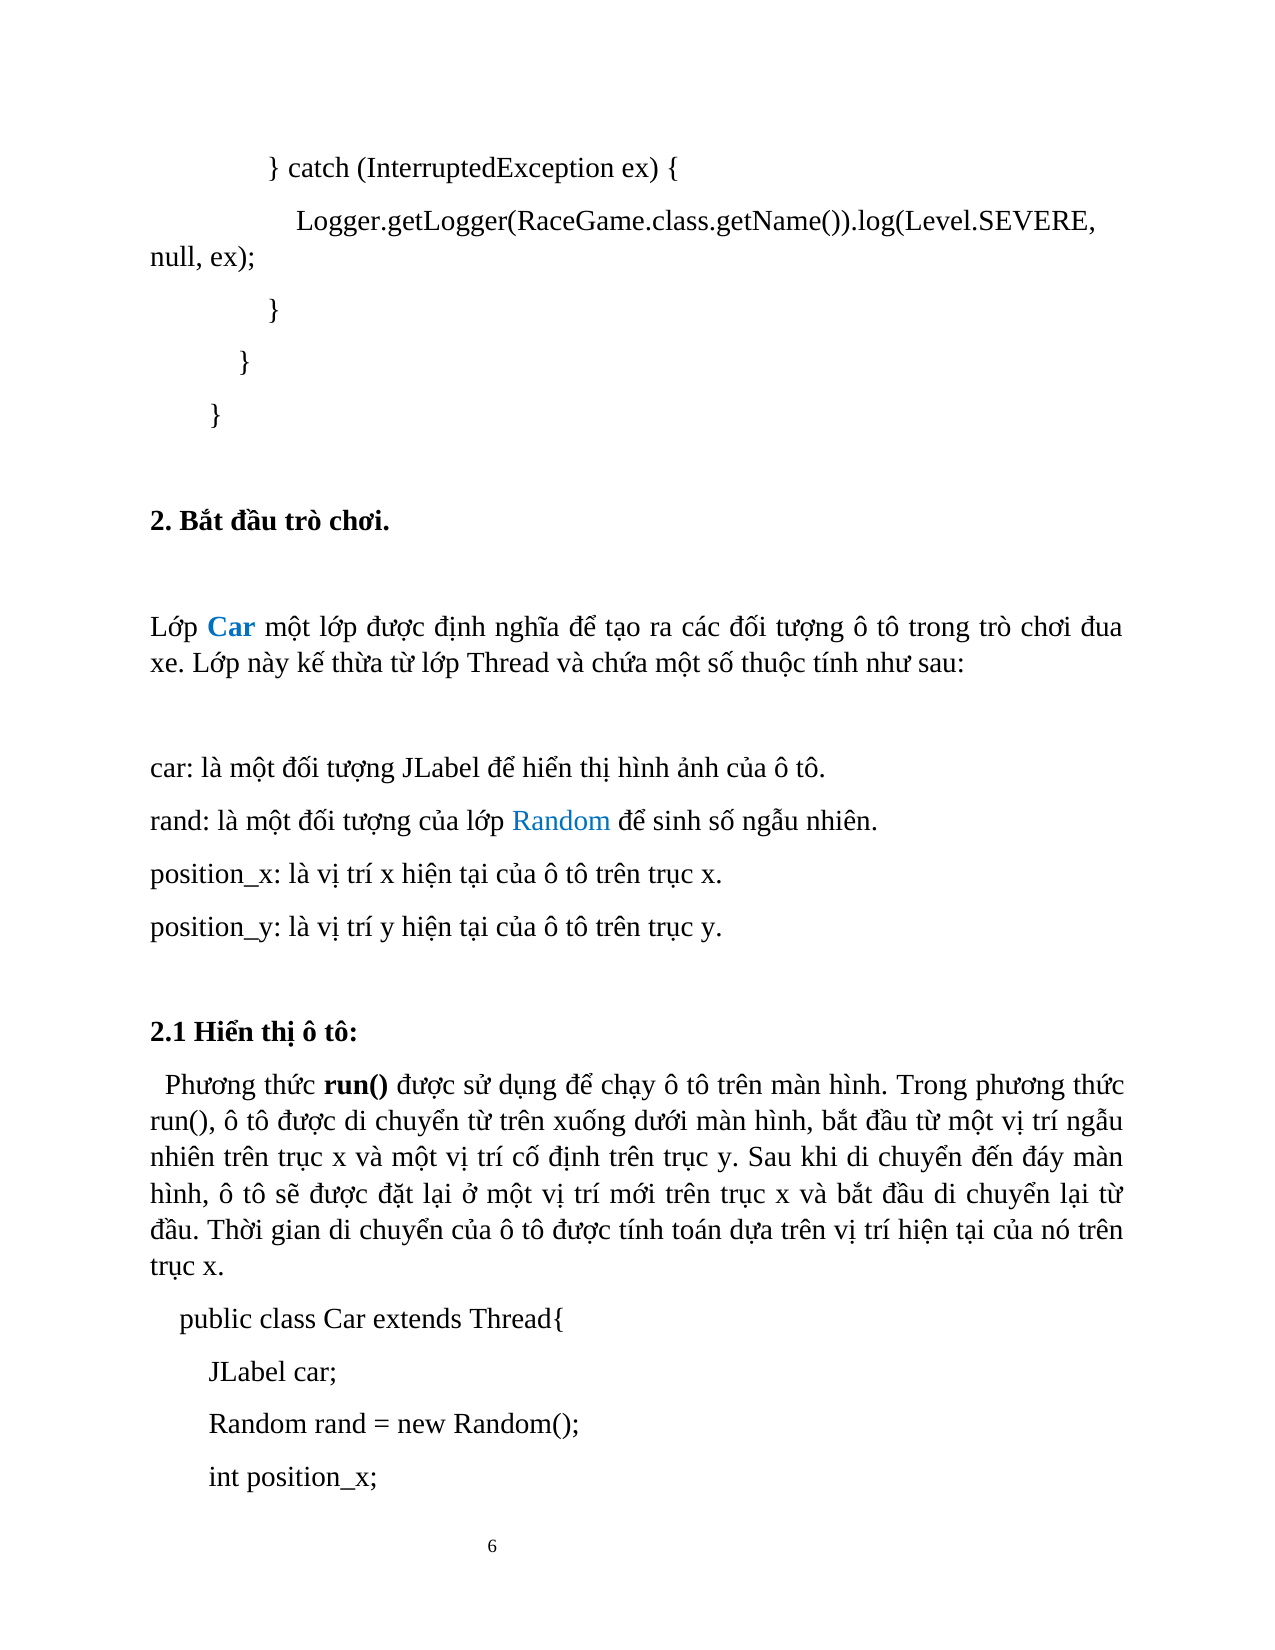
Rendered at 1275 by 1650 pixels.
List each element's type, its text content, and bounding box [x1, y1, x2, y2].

text position_x: là vị trí x hiện tại của ô tô trên trục x. [150, 856, 1125, 889]
text } [150, 292, 1125, 325]
text position_y: là vị trí y hiện tại của ô tô trên trục y. [150, 909, 1125, 942]
text car: là một đối tượng JLabel để hiển thị hình ảnh của ô tô. [150, 750, 1125, 784]
text int position_x; [150, 1459, 1125, 1493]
text rand: là một đối tượng của lớp Random để sinh số ngẫu nhiên. [150, 803, 1125, 837]
text Random rand = new Random(); [150, 1406, 1125, 1440]
text Logger.getLogger(RaceGame.class.getName()).log(Level.SEVERE, null, ex); [150, 203, 1125, 272]
list Bắt đầu trò chơi. [150, 503, 1125, 537]
text } [150, 344, 1125, 378]
text 2.1 Hiển thị ô tô: [150, 1014, 1125, 1048]
text } [150, 397, 1125, 431]
text JLabel car; [150, 1354, 1125, 1387]
text Phương thức run() được sử dụng để chạy ô tô trên màn hình. Trong phương thức run(), ô tô được di chuyển từ trên xuống dưới màn hình, bắt đầu từ một vị trí ngẫu nhiên trên trục x và một vị trí cố định trên trục y. Sau khi di chuyển đến đáy màn hình, ô tô sẽ được đặt lại ở một vị trí mới trên trục x và bắt đầu di chuyển lại từ đầu. Thời gian di chuyển của ô tô được tính toán dựa trên vị trí hiện tại của nó trên trục x. [150, 1067, 1125, 1282]
text public class Car extends Thread{ [150, 1301, 1125, 1334]
text } catch (InterruptedException ex) { [150, 150, 1125, 183]
text Lớp Car một lớp được định nghĩa để tạo ra các đối tượng ô tô trong trò chơi đua xe. Lớp này kế thừa từ lớp Thread và chứa một số thuộc tính như sau: [150, 609, 1125, 678]
